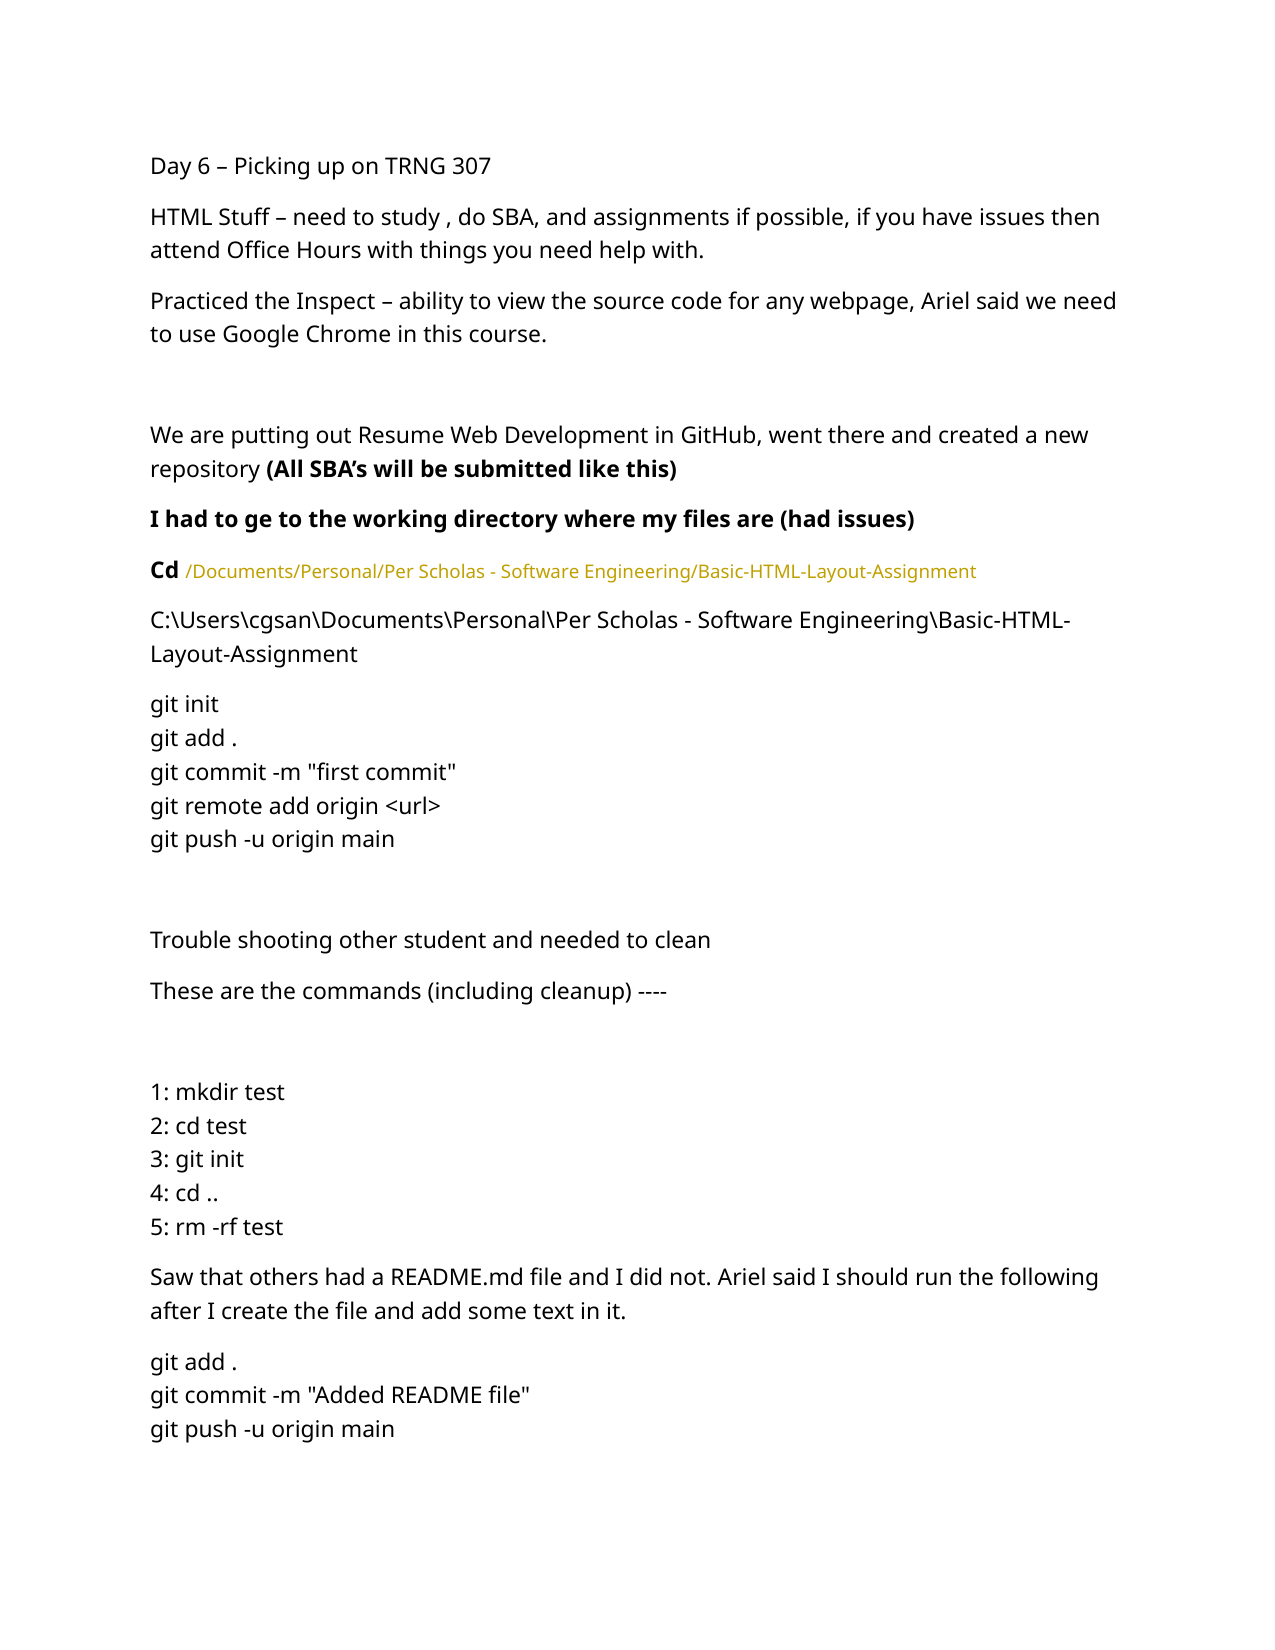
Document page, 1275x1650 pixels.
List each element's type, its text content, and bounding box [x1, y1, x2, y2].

text Cd /Documents/Personal/Per Scholas - Software Engineering/Basic-HTML-Layout-Assignment [150, 554, 1125, 585]
text These are the commands (including cleanup) ---- 1: mkdir test 2: cd test 3: git init 4: cd .. 5: rm -rf test [150, 974, 1125, 1242]
text Day 6 – Picking up on TRNG 307 [150, 150, 1125, 181]
text I had to ge to the working directory where my files are (had issues) [150, 503, 1125, 534]
text Saw that others had a README.md file and I did not. Ariel said I should run the following after I create the file and add some text in it. [150, 1261, 1125, 1326]
text git init git add . git commit -m "first commit" git remote add origin <url> git push -u origin main [150, 688, 1125, 854]
text git add . git commit -m "Added README file" git push -u origin main [150, 1345, 1125, 1444]
text Trouble shooting other student and needed to clean [150, 924, 1125, 955]
text HTML Stuff – need to study , do SBA, and assignments if possible, if you have issues then attend Office Hours with things you need help with. [150, 200, 1125, 265]
text Practiced the Inspect – ability to view the source code for any webpage, Ariel said we need to use Google Chrome in this course. [150, 284, 1125, 349]
text We are putting out Resume Web Development in GitHub, went there and created a new repository (All SBA’s will be submitted like this) [150, 419, 1125, 484]
text C:\Users\cgsan\Documents\Personal\Per Scholas - Software Engineering\Basic-HTML-Layout-Assignment [150, 604, 1125, 669]
